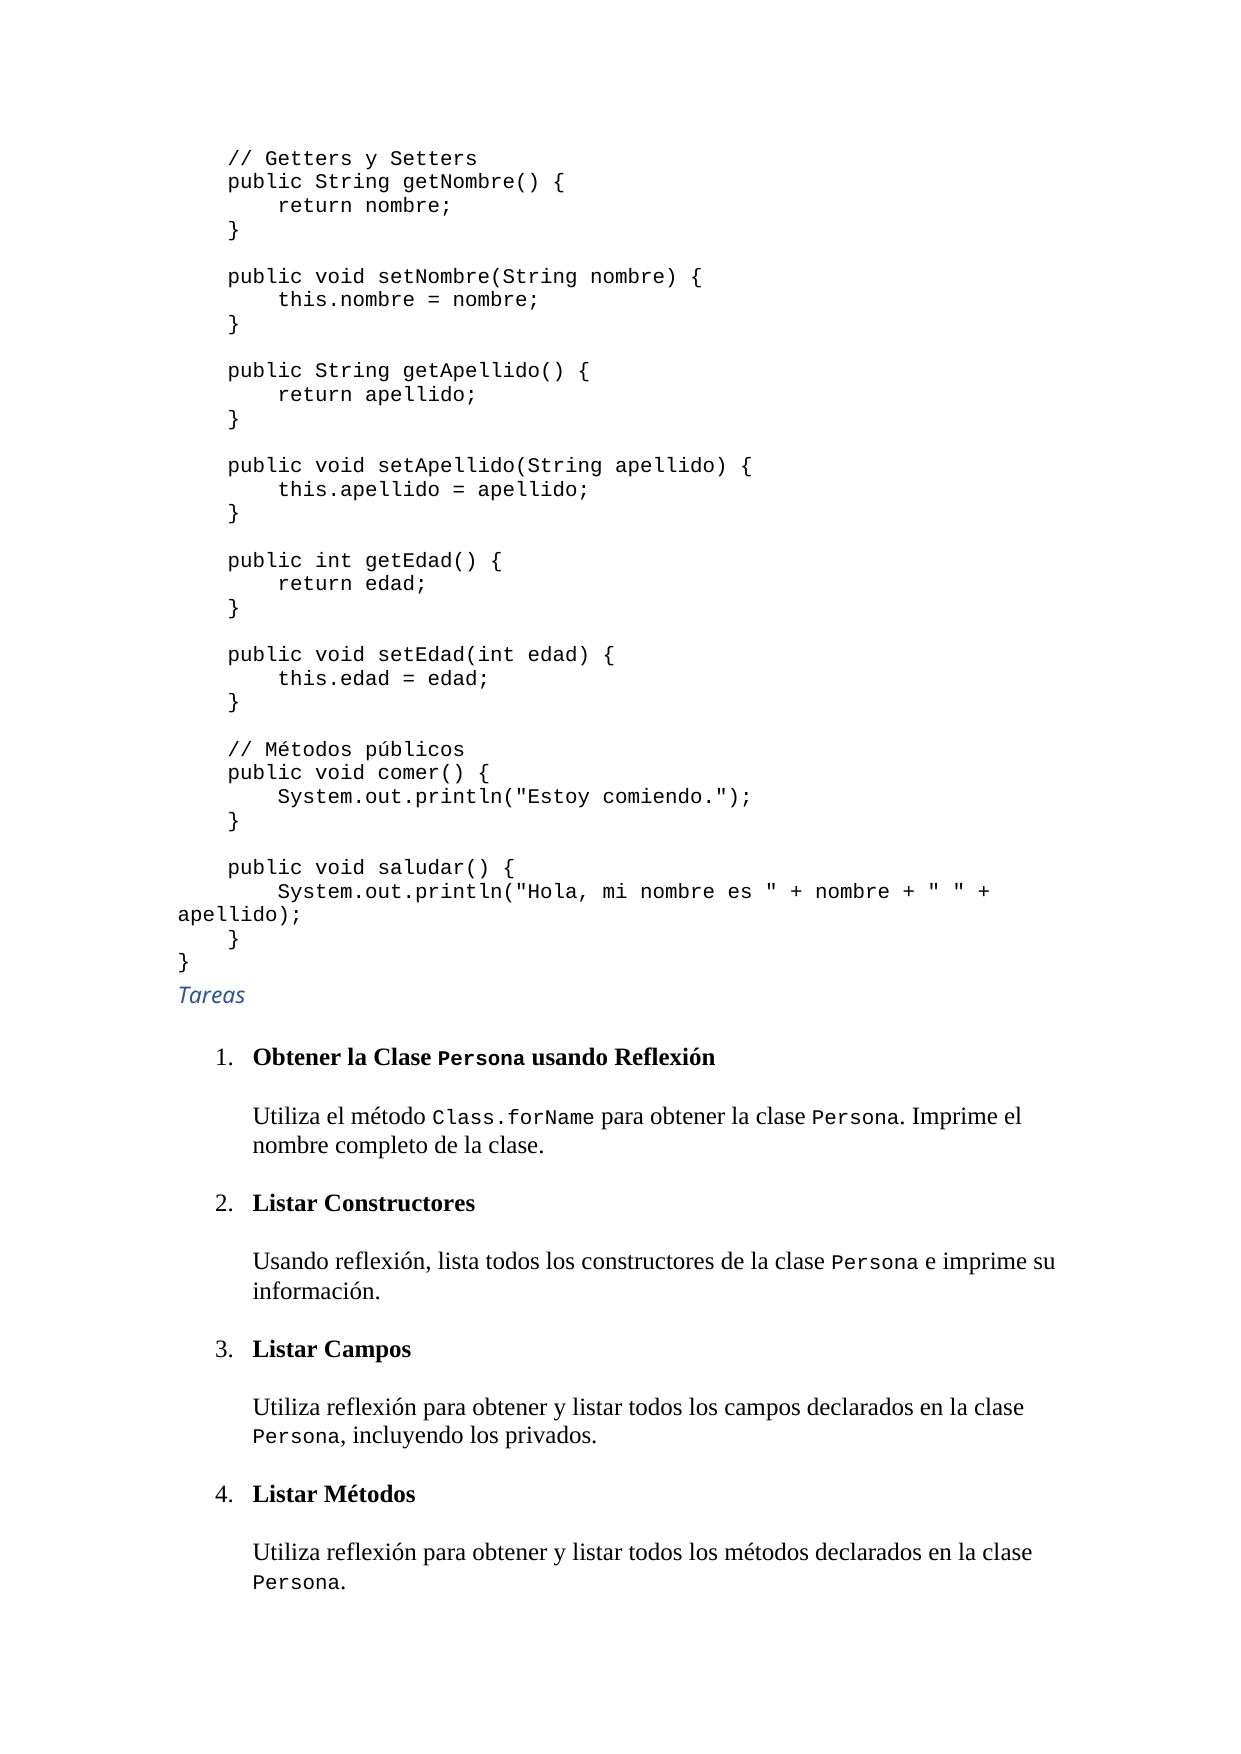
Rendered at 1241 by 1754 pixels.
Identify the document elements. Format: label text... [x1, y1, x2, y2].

text this.apellido = apellido; [177, 479, 1063, 502]
text } [177, 313, 1063, 337]
text } [177, 810, 1063, 833]
text public String getNombre() { [177, 171, 1063, 195]
text public void setApellido(String apellido) { [177, 455, 1063, 479]
text } [177, 502, 1063, 526]
text } [177, 952, 1063, 975]
text return apellido; [177, 384, 1063, 408]
text Utiliza el método Class.forName para obtener la clase Persona. Imprime el nombre completo de la clase. [252, 1101, 1063, 1159]
text } [177, 597, 1063, 621]
text this.edad = edad; [177, 668, 1063, 691]
text System.out.println("Hola, mi nombre es " + nombre + " " + apellido); [177, 881, 1063, 928]
text } [177, 218, 1063, 242]
text return nombre; [177, 195, 1063, 218]
text Utiliza reflexión para obtener y listar todos los campos declarados en la clase Persona, incluyendo los privados. [252, 1392, 1063, 1450]
text Utiliza reflexión para obtener y listar todos los métodos declarados en la clase Persona. [252, 1537, 1063, 1596]
subtitle Tareas [177, 979, 1063, 1011]
text // Métodos públicos [177, 739, 1063, 762]
text System.out.println("Estoy comiendo."); [177, 786, 1063, 810]
list Listar Constructores [215, 1188, 1063, 1217]
text this.nombre = nombre; [177, 289, 1063, 313]
text } [177, 408, 1063, 431]
text return edad; [177, 573, 1063, 597]
text public void comer() { [177, 762, 1063, 786]
text public int getEdad() { [177, 549, 1063, 573]
list Listar Campos [215, 1334, 1063, 1363]
text public String getApellido() { [177, 360, 1063, 384]
text Usando reflexión, lista todos los constructores de la clase Persona e imprime su información. [252, 1246, 1063, 1305]
text } [177, 928, 1063, 952]
list Obtener la Clase Persona usando Reflexión [215, 1042, 1063, 1072]
text public void setNombre(String nombre) { [177, 266, 1063, 289]
text // Getters y Setters [177, 148, 1063, 171]
text public void saludar() { [177, 857, 1063, 881]
text public void setEdad(int edad) { [177, 644, 1063, 668]
text } [177, 691, 1063, 715]
list Listar Métodos [215, 1479, 1063, 1508]
